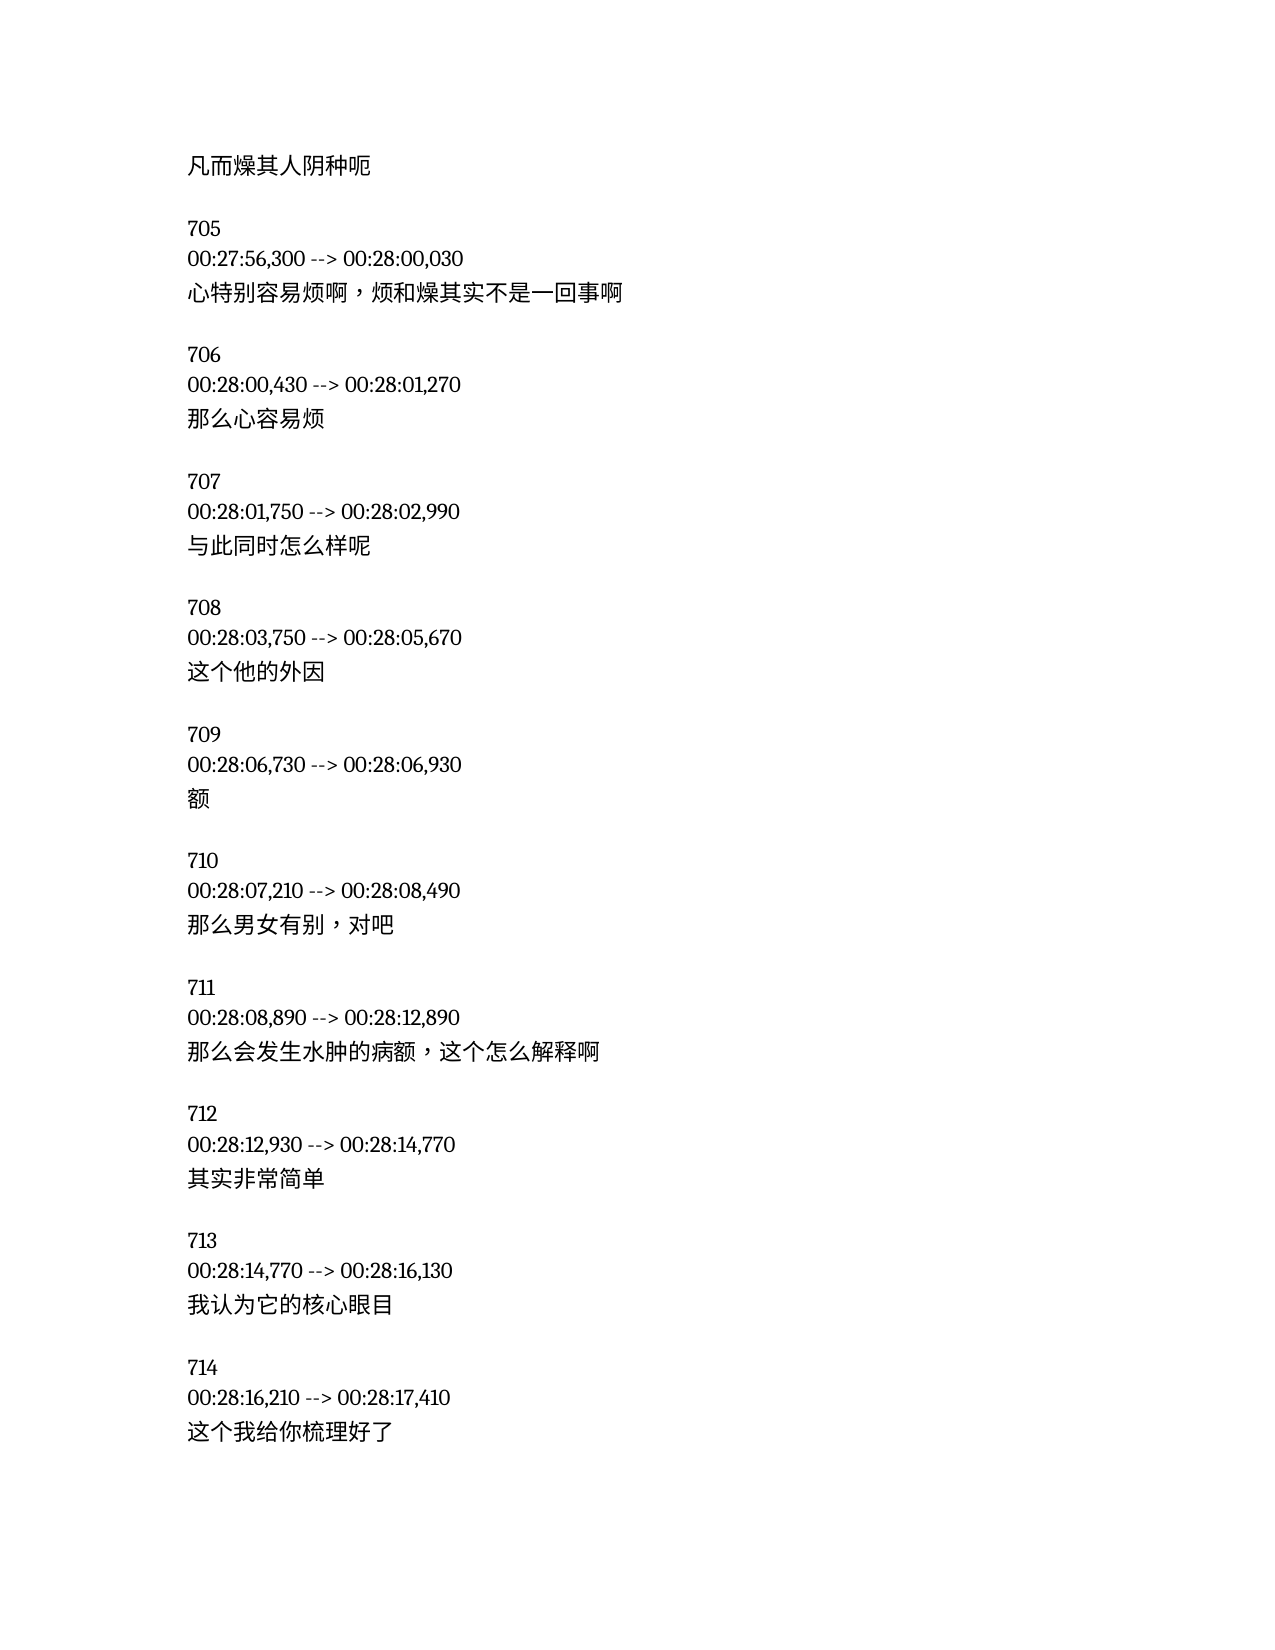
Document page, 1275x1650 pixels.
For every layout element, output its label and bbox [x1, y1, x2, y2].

text [187, 150, 1087, 1477]
